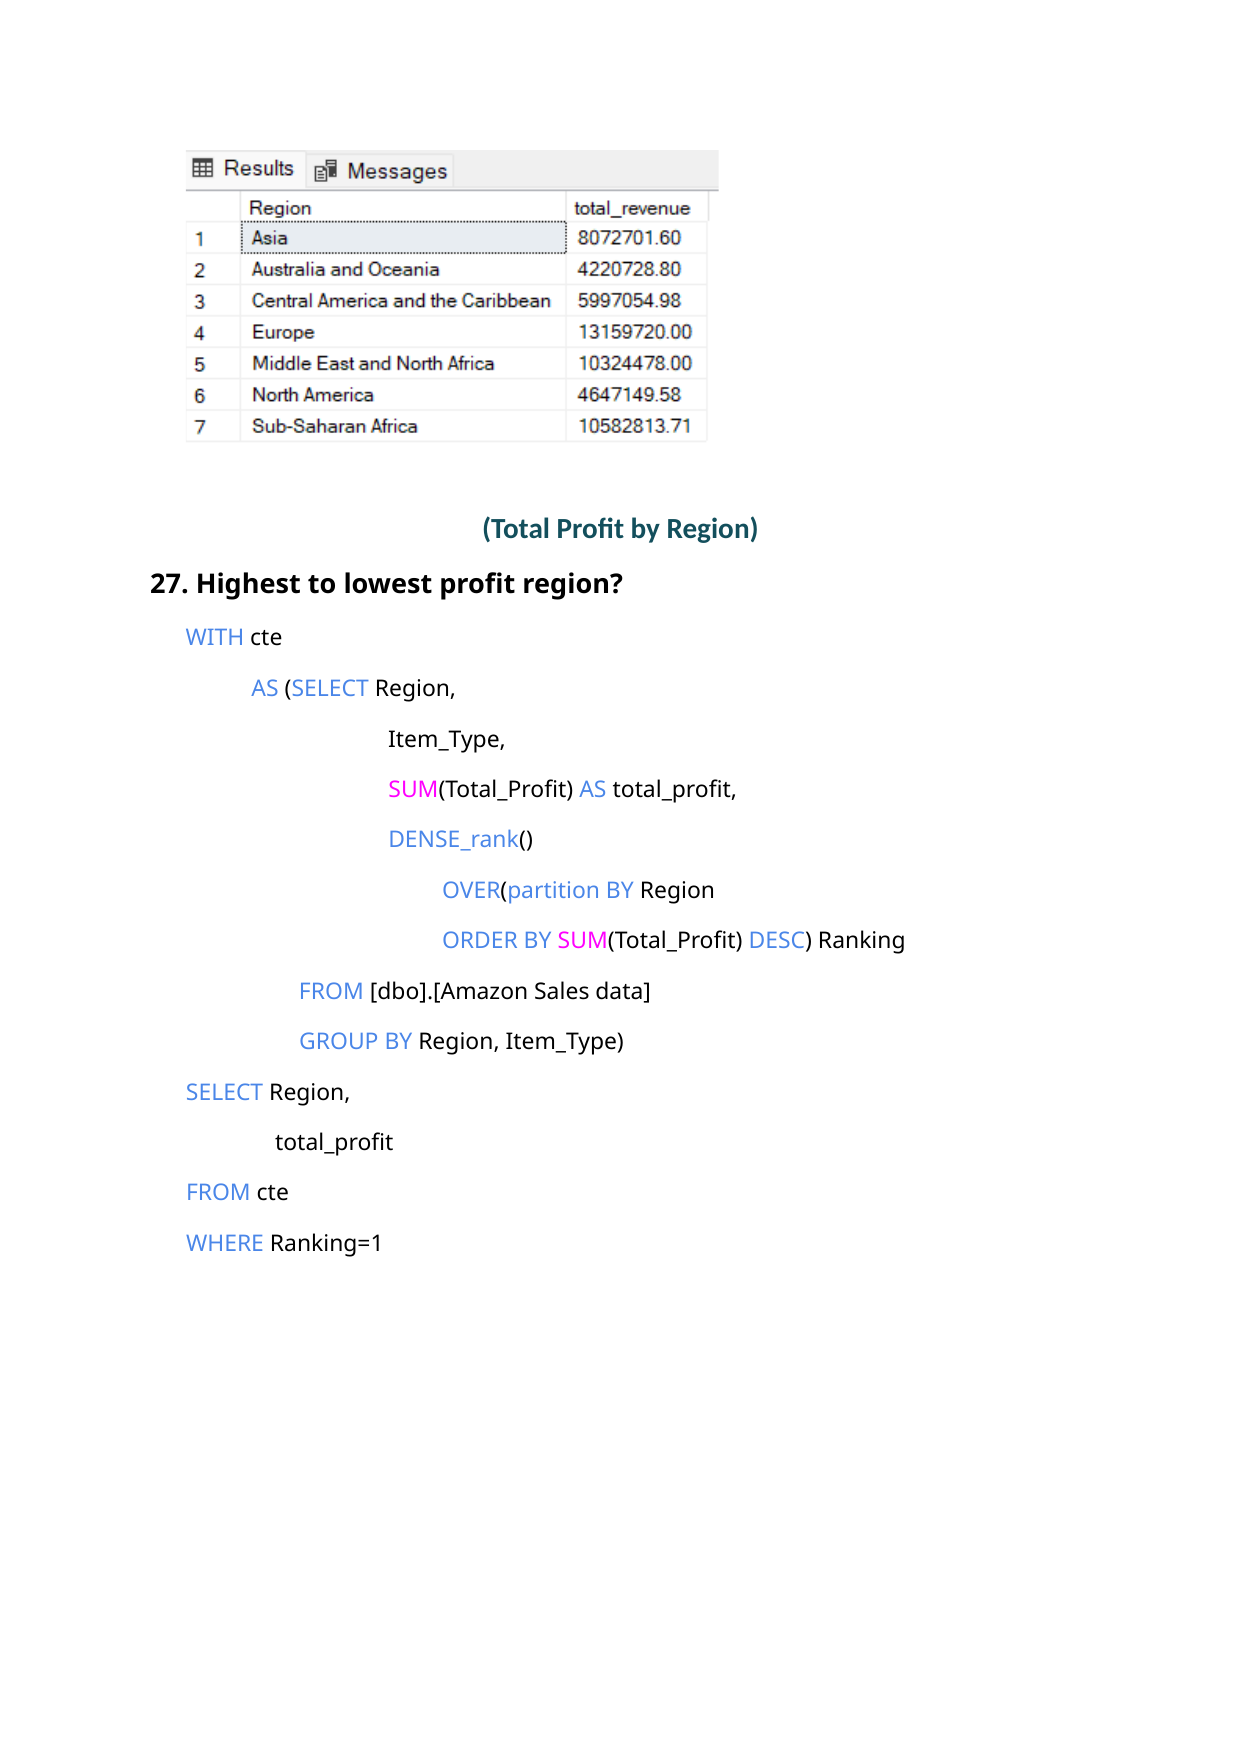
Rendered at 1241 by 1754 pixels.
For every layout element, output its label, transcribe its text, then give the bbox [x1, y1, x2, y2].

text AS (SELECT Region, [150, 672, 1090, 703]
text WHERE Ranking=1 [150, 1227, 1090, 1258]
text OVER(partition BY Region [150, 874, 1090, 905]
picture [185, 150, 719, 444]
text GROUP BY Region, Item_Type) [150, 1025, 1090, 1056]
text FROM cte [150, 1176, 1090, 1208]
text ORDER BY SUM(Total_Profit) DESC) Ranking [150, 924, 1090, 956]
text DENSE_rank() [150, 823, 1090, 855]
text 27. Highest to lowest profit region? [150, 565, 1090, 602]
text SELECT Region, [150, 1076, 1090, 1107]
text Item_Type, [150, 723, 1090, 754]
text (Total Profit by Region) [150, 510, 1090, 545]
text SUM(Total_Profit) AS total_profit, [150, 773, 1090, 804]
text total_profit [150, 1126, 1090, 1157]
text FROM [dbo].[Amazon Sales data] [150, 975, 1090, 1006]
text WITH cte [150, 621, 1090, 653]
